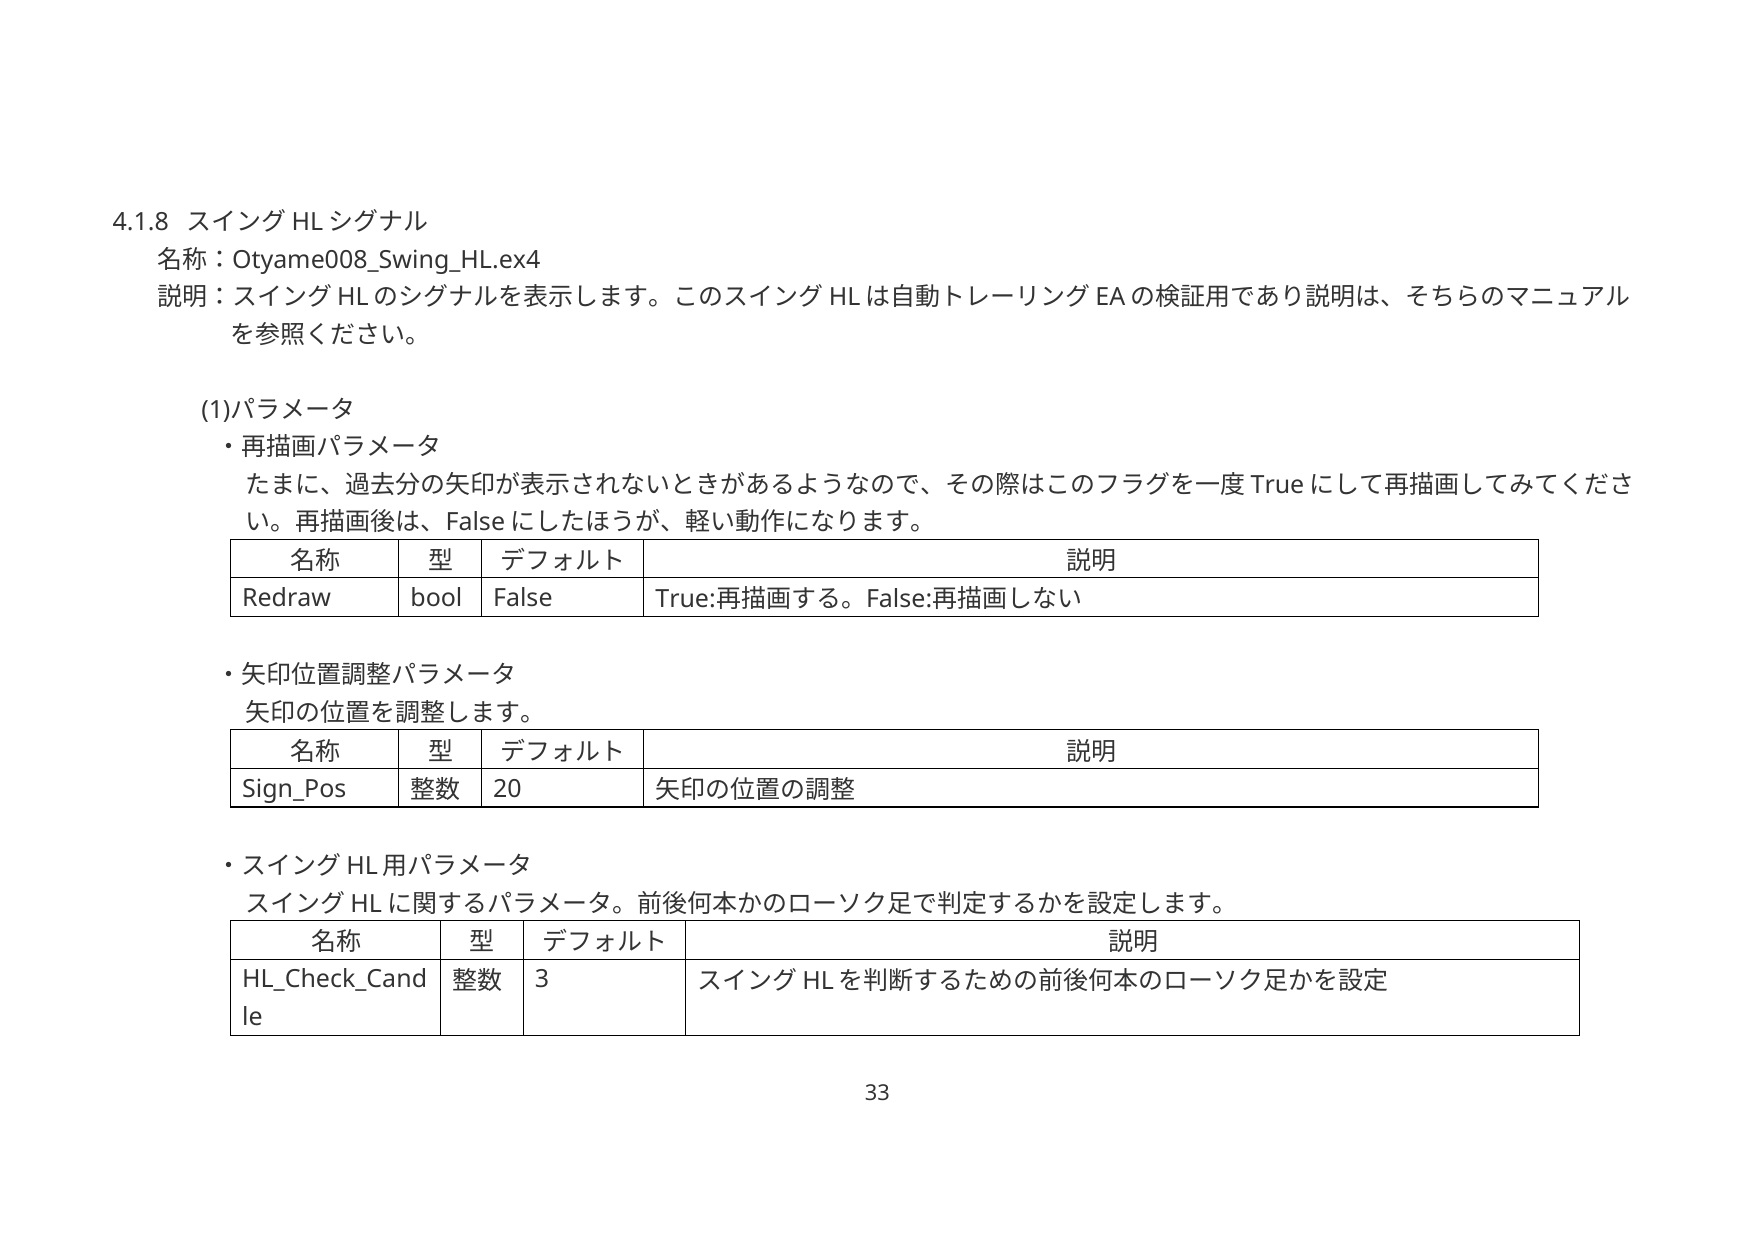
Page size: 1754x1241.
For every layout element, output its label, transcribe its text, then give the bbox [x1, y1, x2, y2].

table_header デフォルト [482, 730, 643, 768]
list (1)パラメータ [157, 389, 1641, 426]
list ・スイングHL用パラメータ [216, 845, 1641, 882]
list スイングHLに関するパラメータ。前後何本かのローソク足で判定するかを設定します。 [216, 882, 1641, 920]
table_cell 矢印の位置の調整 [644, 769, 1538, 806]
table_header 説明 [644, 540, 1538, 577]
table_cell True:再描画する。False:再描画しない [644, 578, 1538, 616]
table_header 型 [399, 540, 481, 577]
table_header 説明 [686, 921, 1579, 958]
list 矢印の位置を調整します。 [216, 692, 1641, 729]
table_cell HL_Check_Candle [231, 960, 440, 1034]
table_header デフォルト [482, 540, 643, 577]
table_header 型 [399, 730, 481, 768]
table_header 型 [441, 921, 523, 958]
table_header 説明 [644, 730, 1538, 768]
table_cell スイングHLを判断するための前後何本のローソク足かを設定 [686, 960, 1579, 1034]
table_cell False [482, 578, 643, 616]
table_cell bool [399, 578, 481, 616]
table_cell 3 [524, 960, 685, 1034]
table_cell 整数 [399, 769, 481, 806]
table_cell Sign_Pos [231, 769, 398, 806]
list ・矢印位置調整パラメータ [216, 654, 1641, 692]
table_cell 整数 [441, 960, 523, 1034]
table_header 名称 [231, 921, 440, 958]
list たまに、過去分の矢印が表示されないときがあるようなので、その際はこのフラグを一度Trueにして再描画してみてください。再描画後は、Falseにしたほうが、軽い動作になります。 [245, 464, 1641, 539]
list 説明：スイングHLのシグナルを表示します。このスイングHLは自動トレーリングEAの検証用であり説明は、そちらのマニュアルを参照ください。 [157, 276, 1641, 351]
table_header 名称 [231, 540, 398, 577]
table_cell 20 [482, 769, 643, 806]
list 名称：Otyame008_Swing_HL.ex4 [157, 239, 1641, 276]
table_header デフォルト [524, 921, 685, 958]
list ・再描画パラメータ [216, 426, 1641, 464]
table_header 名称 [231, 730, 398, 768]
table_cell Redraw [231, 578, 398, 616]
list スイングHLシグナル [112, 201, 1641, 239]
